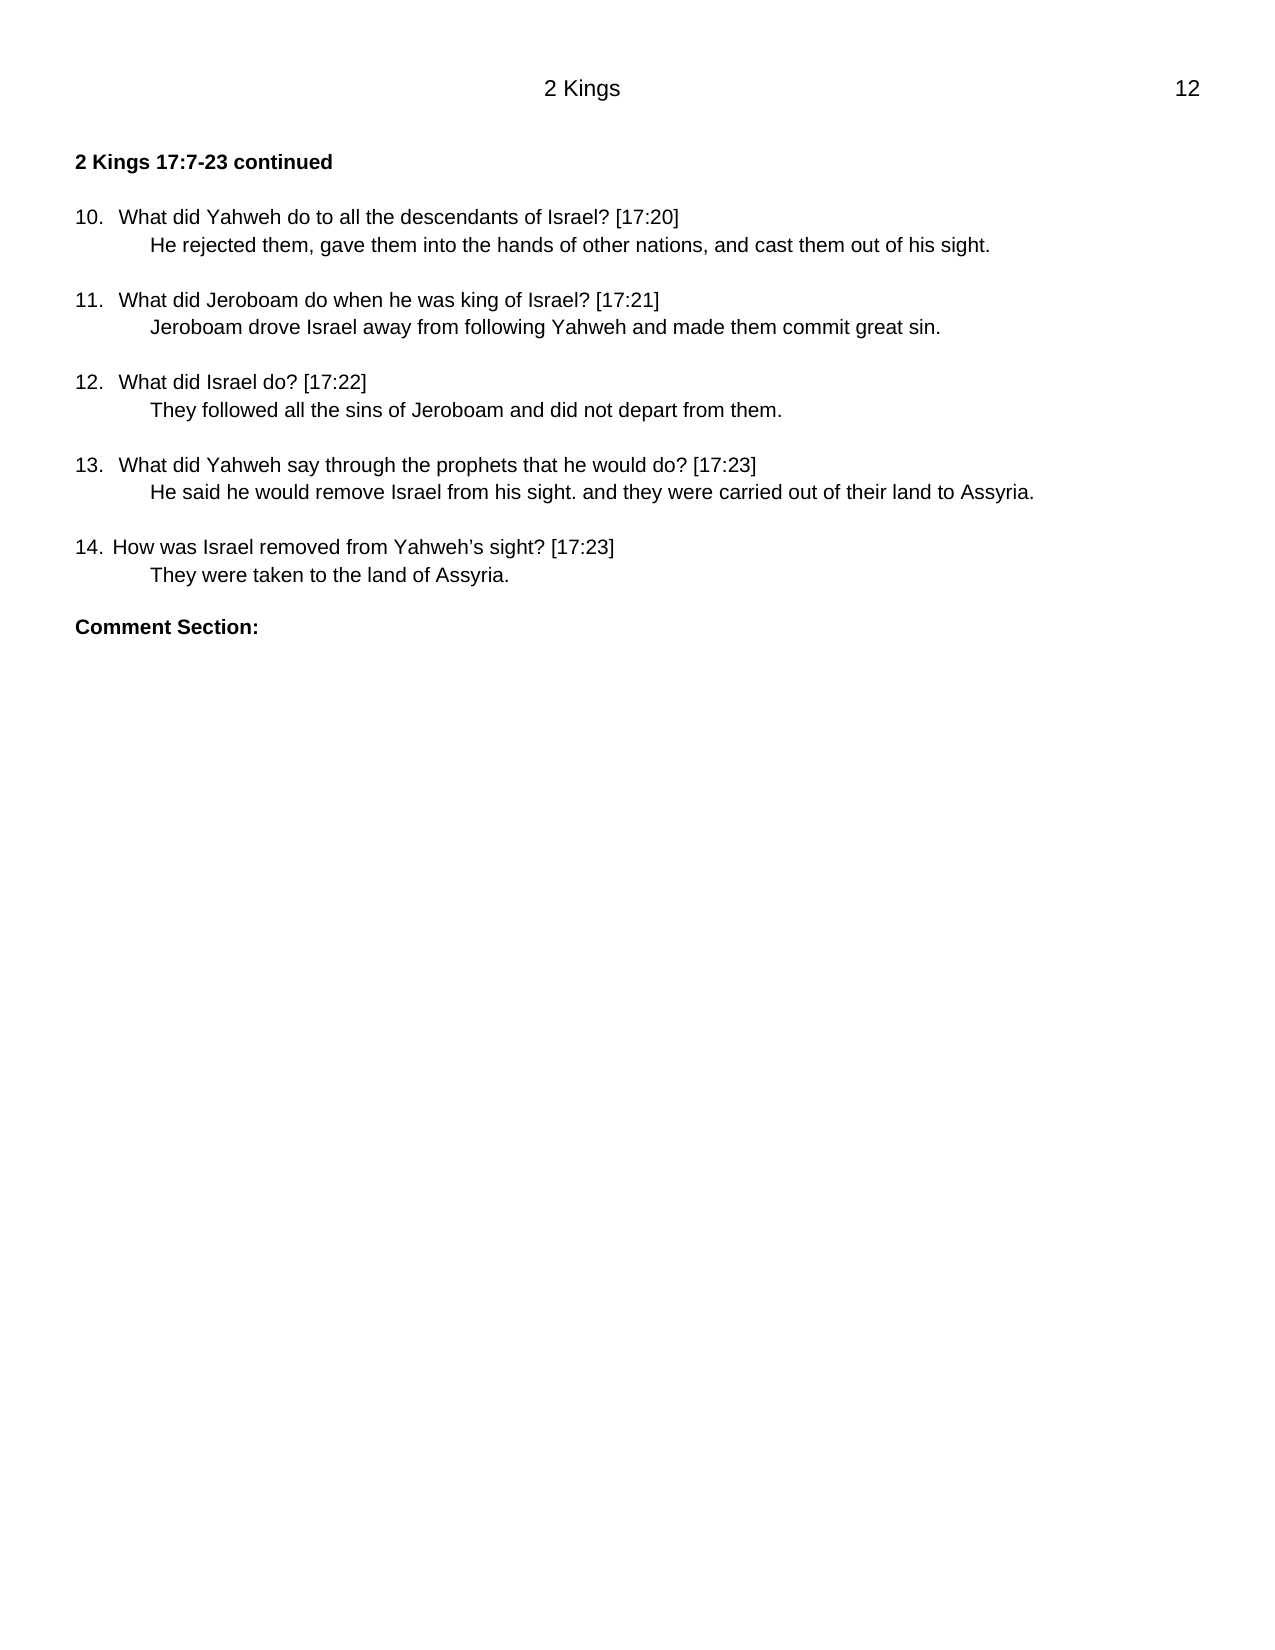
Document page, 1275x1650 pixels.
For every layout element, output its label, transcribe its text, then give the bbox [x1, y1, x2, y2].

text 2 Kings 17:7-23 continued [75, 150, 1200, 174]
text They followed all the sins of Jeroboam and did not depart from them. [150, 397, 1200, 421]
text Jeroboam drove Israel away from following Yahweh and made them commit great sin. [150, 315, 1200, 339]
text Comment Section: [75, 615, 1200, 639]
list What did Jeroboam do when he was king of Israel? [17:21] [75, 287, 1200, 311]
list How was Israel removed from Yahweh’s sight? [17:23] [75, 535, 1200, 559]
list What did Israel do? [17:22] [75, 370, 1200, 394]
text They were taken to the land of Assyria. [150, 562, 1200, 586]
list What did Yahweh say through the prophets that he would do? [17:23] [75, 452, 1200, 476]
list What did Yahweh do to all the descendants of Israel? [17:20] [75, 205, 1200, 229]
text He rejected them, gave them into the hands of other nations, and cast them out of his sight. [150, 232, 1200, 256]
text He said he would remove Israel from his sight. and they were carried out of their land to Assyria. [150, 480, 1200, 504]
